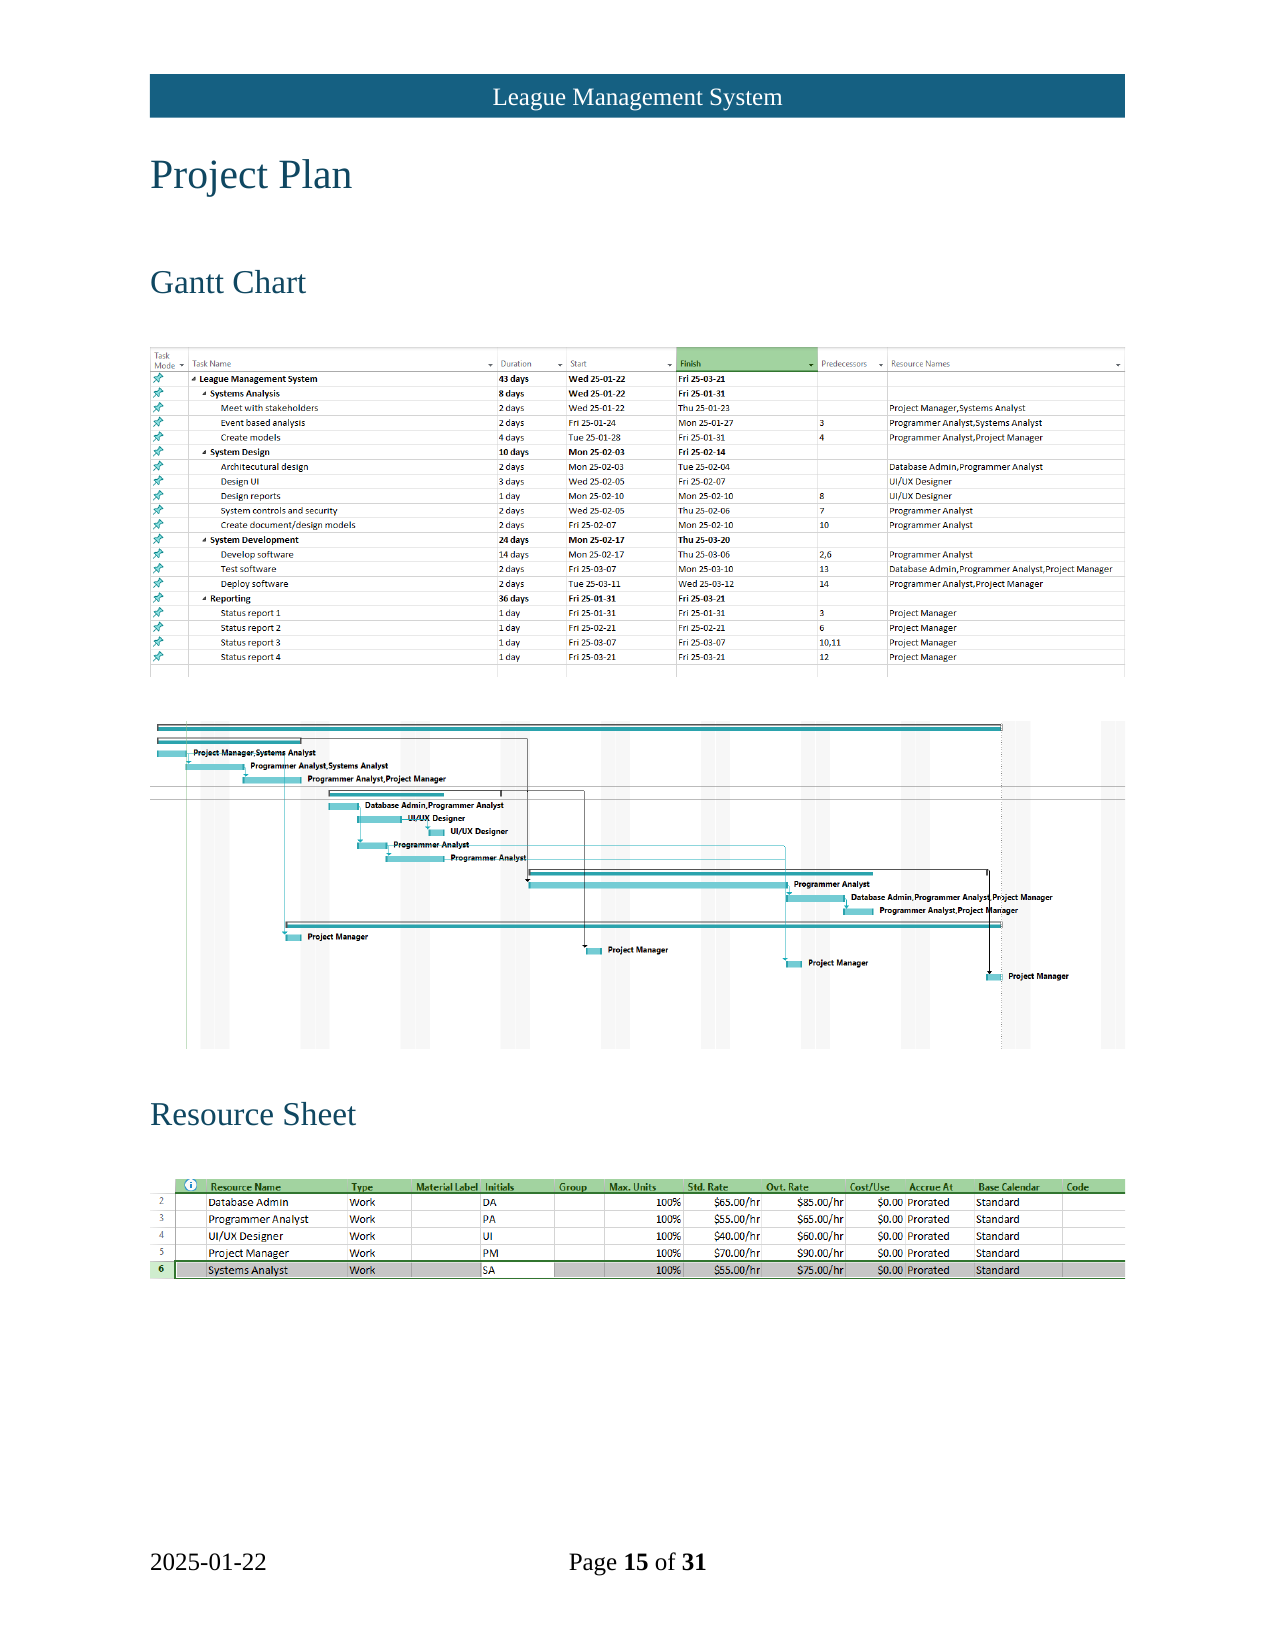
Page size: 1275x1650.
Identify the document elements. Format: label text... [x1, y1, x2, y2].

subtitle Gantt Chart [150, 262, 1125, 301]
subtitle Resource Sheet [150, 1094, 1125, 1132]
picture [150, 1179, 1125, 1279]
subtitle Project Plan [150, 150, 1125, 198]
picture [150, 721, 1125, 1049]
picture [150, 347, 1125, 677]
